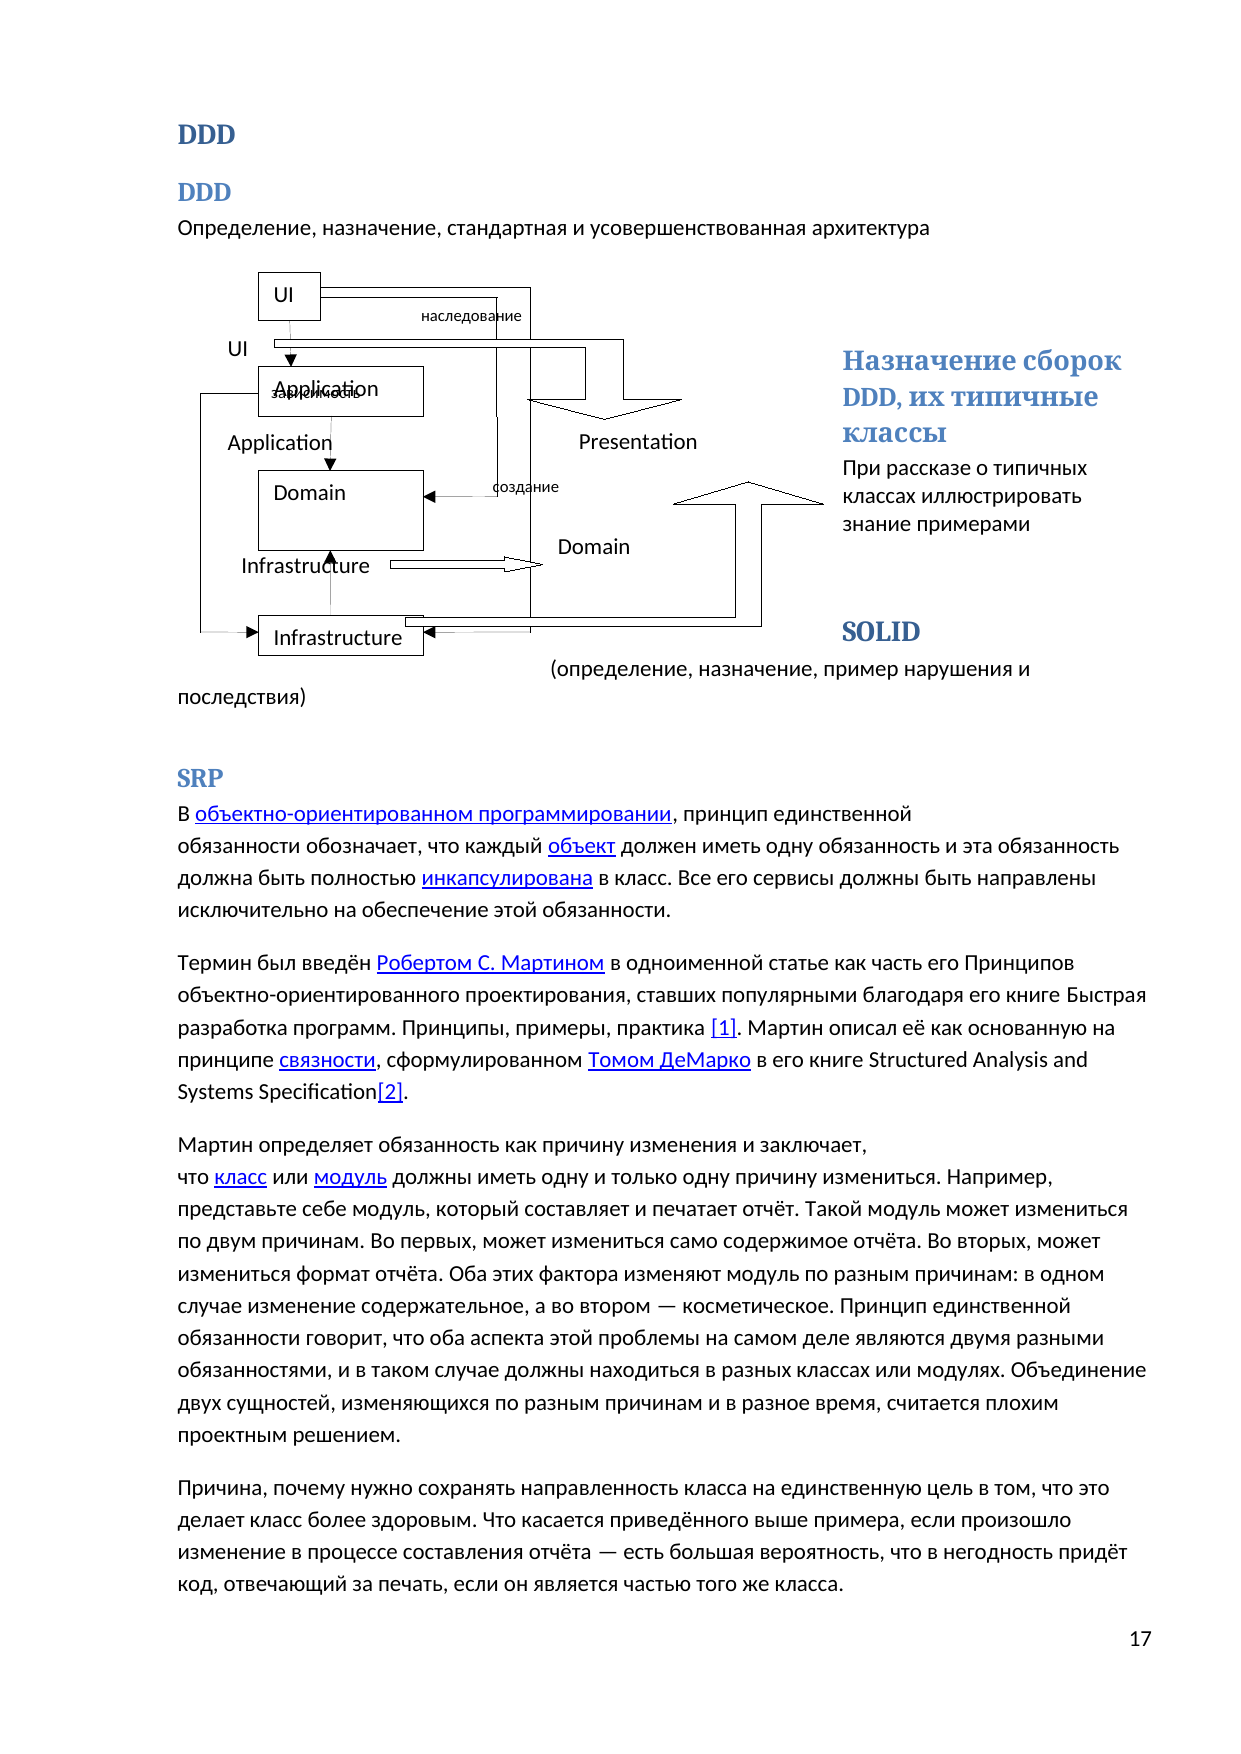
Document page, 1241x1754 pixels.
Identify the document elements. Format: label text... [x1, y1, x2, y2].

text Причина, почему нужно сохранять направленность класса на единственную цель в том, что это делает класс более здоровым. Что касается приведённого выше примера, если произошло изменение в процессе составления отчёта — есть большая вероятность, что в негодность придёт код, отвечающий за печать, если он является частью того же класса. [177, 1473, 1152, 1597]
text В объектно-ориентированном программировании, принцип единственной обязанности обозначает, что каждый объект должен иметь одну обязанность и эта обязанность должна быть полностью инкапсулирована в класс. Все его сервисы должны быть направлены исключительно на обеспечение этой обязанности. [177, 799, 1152, 923]
text Термин был введён Робертом С. Мартином в одноименной статье как часть его Принципов объектно-ориентированного проектирования, ставших популярными благодаря его книге Быстрая разработка программ. Принципы, примеры, практика [1]. Мартин описал её как основанную на принципе связности, сформулированном Томом ДеМарко в его книге Structured Analysis and Systems Specification[2]. [177, 948, 1152, 1105]
text Определение, назначение, стандартная и усовершенствованная архитектура [177, 213, 1152, 241]
subtitle DDD [177, 177, 1152, 209]
subtitle SRP [177, 763, 1152, 794]
text При рассказе о типичных классах иллюстрировать знание примерами [177, 453, 1152, 537]
subtitle Назначение сборок DDD, их типичные классы [177, 346, 1152, 449]
text (определение, назначение, пример нарушения и последствия) [177, 654, 1152, 710]
subtitle DDD [177, 118, 1152, 152]
text Мартин определяет обязанность как причину изменения и заключает, что класс или модуль должны иметь одну и только одну причину измениться. Например, представьте себе модуль, который составляет и печатает отчёт. Такой модуль может измениться по двум причинам. Во первых, может измениться само содержимое отчёта. Во вторых, может измениться формат отчёта. Оба этих фактора изменяют модуль по разным причинам: в одном случае изменение содержательное, а во втором — косметическое. Принцип единственной обязанности говорит, что оба аспекта этой проблемы на самом деле являются двумя разными обязанностями, и в таком случае должны находиться в разных классах или модулях. Объединение двух сущностей, изменяющихся по разным причинам и в разное время, считается плохим проектным решением. [177, 1130, 1152, 1448]
subtitle SOLID [177, 615, 1152, 649]
